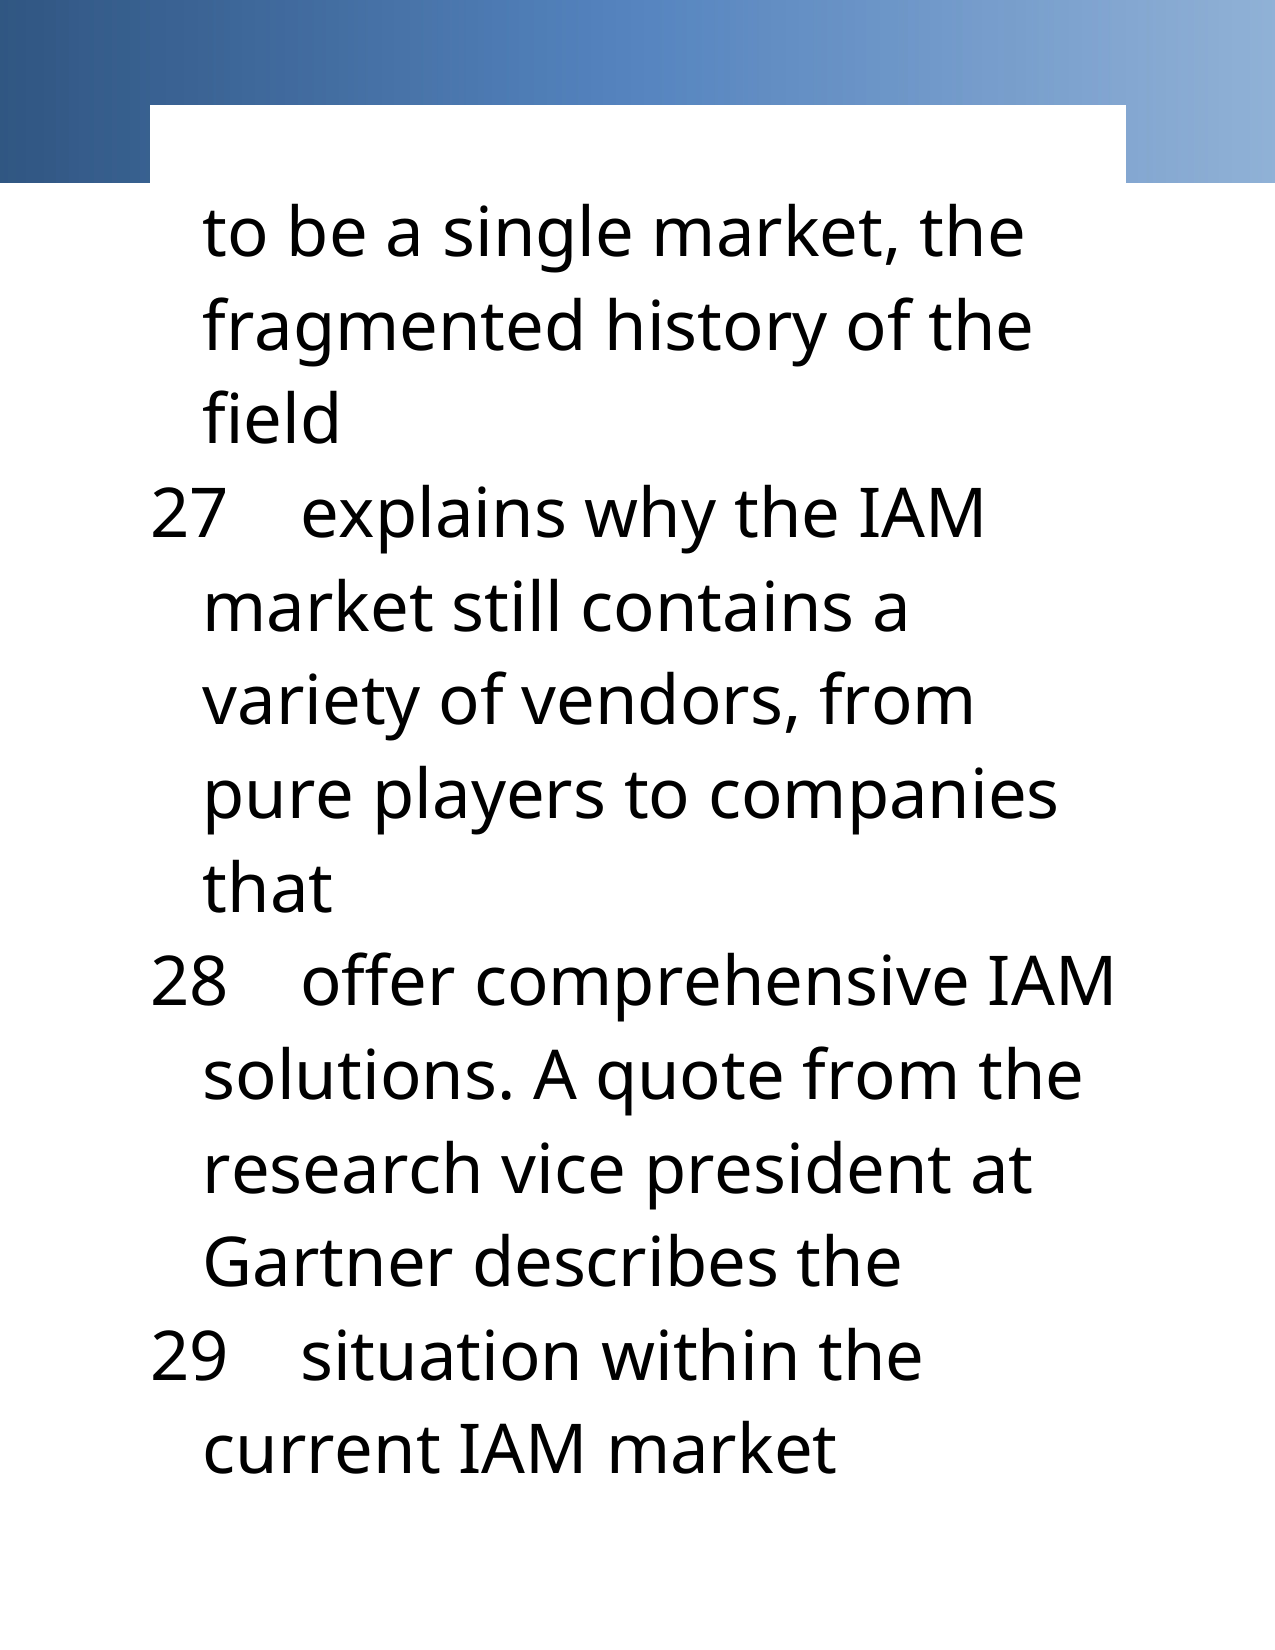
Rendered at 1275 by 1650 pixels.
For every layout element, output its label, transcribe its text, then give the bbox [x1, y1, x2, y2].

list explains why the IAM market still contains a variety of vendors, from pure players to companies that [150, 464, 1126, 932]
list offer comprehensive IAM solutions. A quote from the research vice president at Gartner describes the [150, 932, 1126, 1307]
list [150, 1307, 1126, 1494]
picture [0, 0, 1275, 183]
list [150, 105, 1126, 464]
